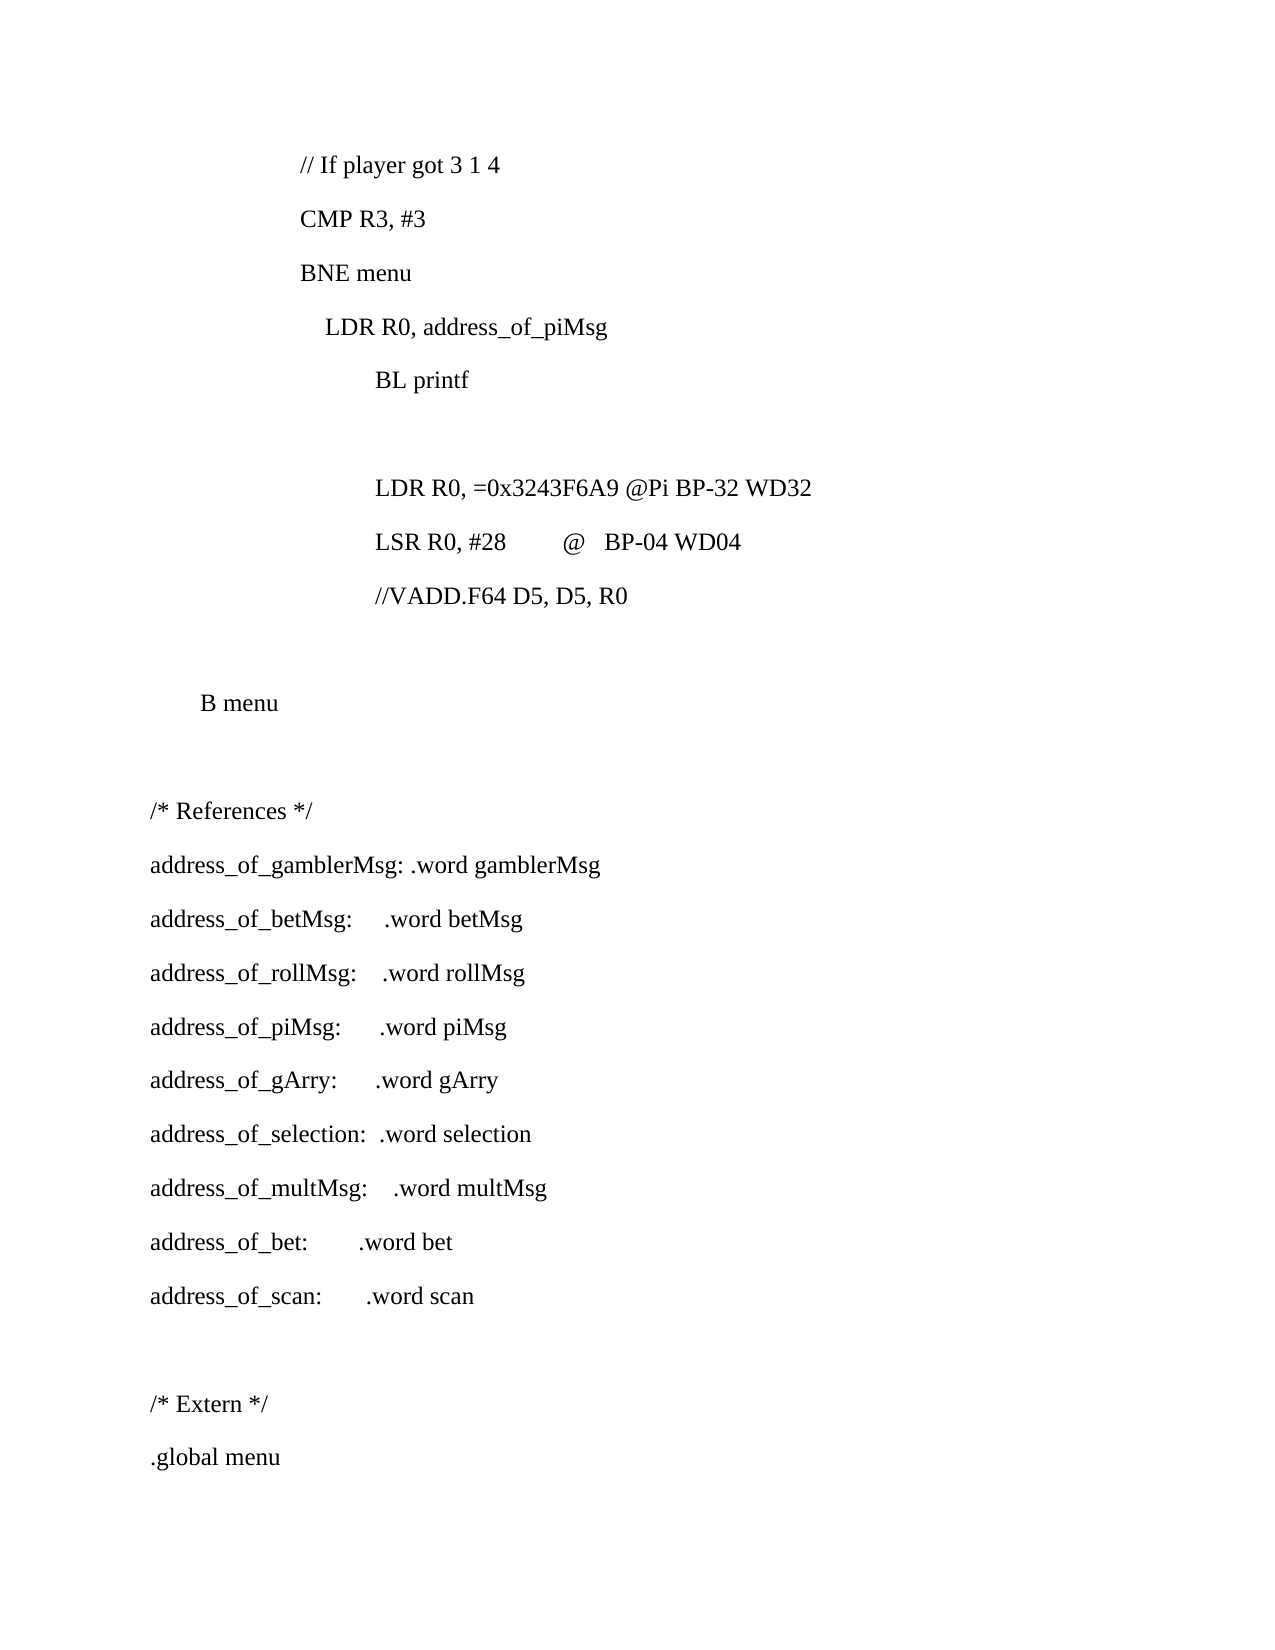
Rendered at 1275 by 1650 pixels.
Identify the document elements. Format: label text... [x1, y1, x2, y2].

text /* Extern */ [150, 1389, 1125, 1417]
text address_of_multMsg: .word multMsg [150, 1173, 1125, 1202]
text address_of_gamblerMsg: .word gamblerMsg [150, 850, 1125, 879]
text CMP R3, #3 [150, 204, 1125, 233]
text address_of_betMsg: .word betMsg [150, 904, 1125, 933]
text address_of_bet: .word bet [150, 1227, 1125, 1256]
text LDR R0, =0x3243F6A9 @Pi BP-32 WD32 [150, 473, 1125, 502]
text address_of_rollMsg: .word rollMsg [150, 958, 1125, 987]
text address_of_gArry: .word gArry [150, 1066, 1125, 1094]
text address_of_scan: .word scan [150, 1281, 1125, 1310]
text //VADD.F64 D5, D5, R0 [150, 581, 1125, 609]
text LSR R0, #28 @ BP-04 WD04 [150, 527, 1125, 556]
text address_of_selection: .word selection [150, 1119, 1125, 1148]
text /* References */ [150, 796, 1125, 825]
text LDR R0, address_of_piMsg [150, 312, 1125, 340]
text B menu [150, 688, 1125, 717]
text // If player got 3 1 4 [150, 150, 1125, 179]
text address_of_piMsg: .word piMsg [150, 1012, 1125, 1040]
text BL printf [150, 365, 1125, 394]
text BNE menu [150, 258, 1125, 286]
text .global menu [150, 1442, 1125, 1471]
